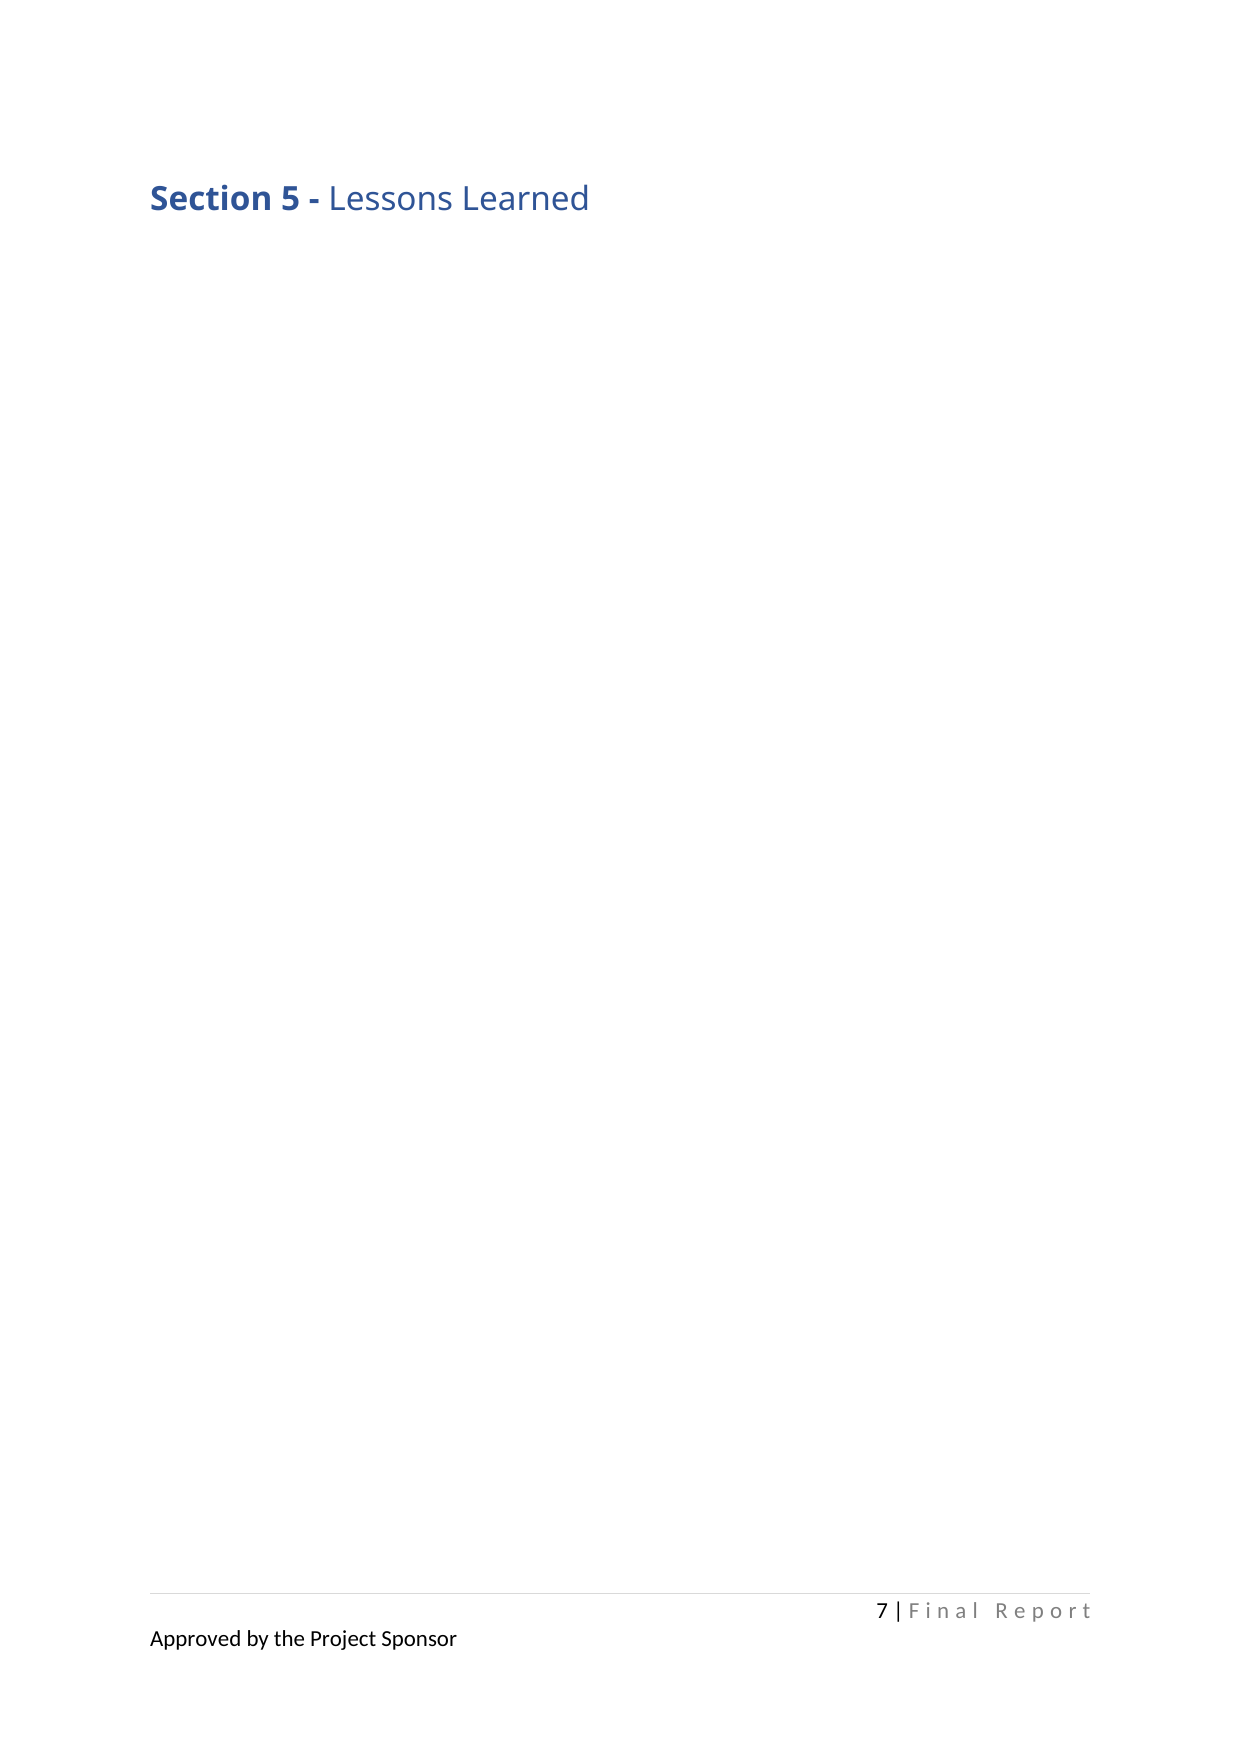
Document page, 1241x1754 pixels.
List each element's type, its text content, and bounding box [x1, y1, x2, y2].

subtitle Section 5 - Lessons Learned [150, 175, 1090, 220]
